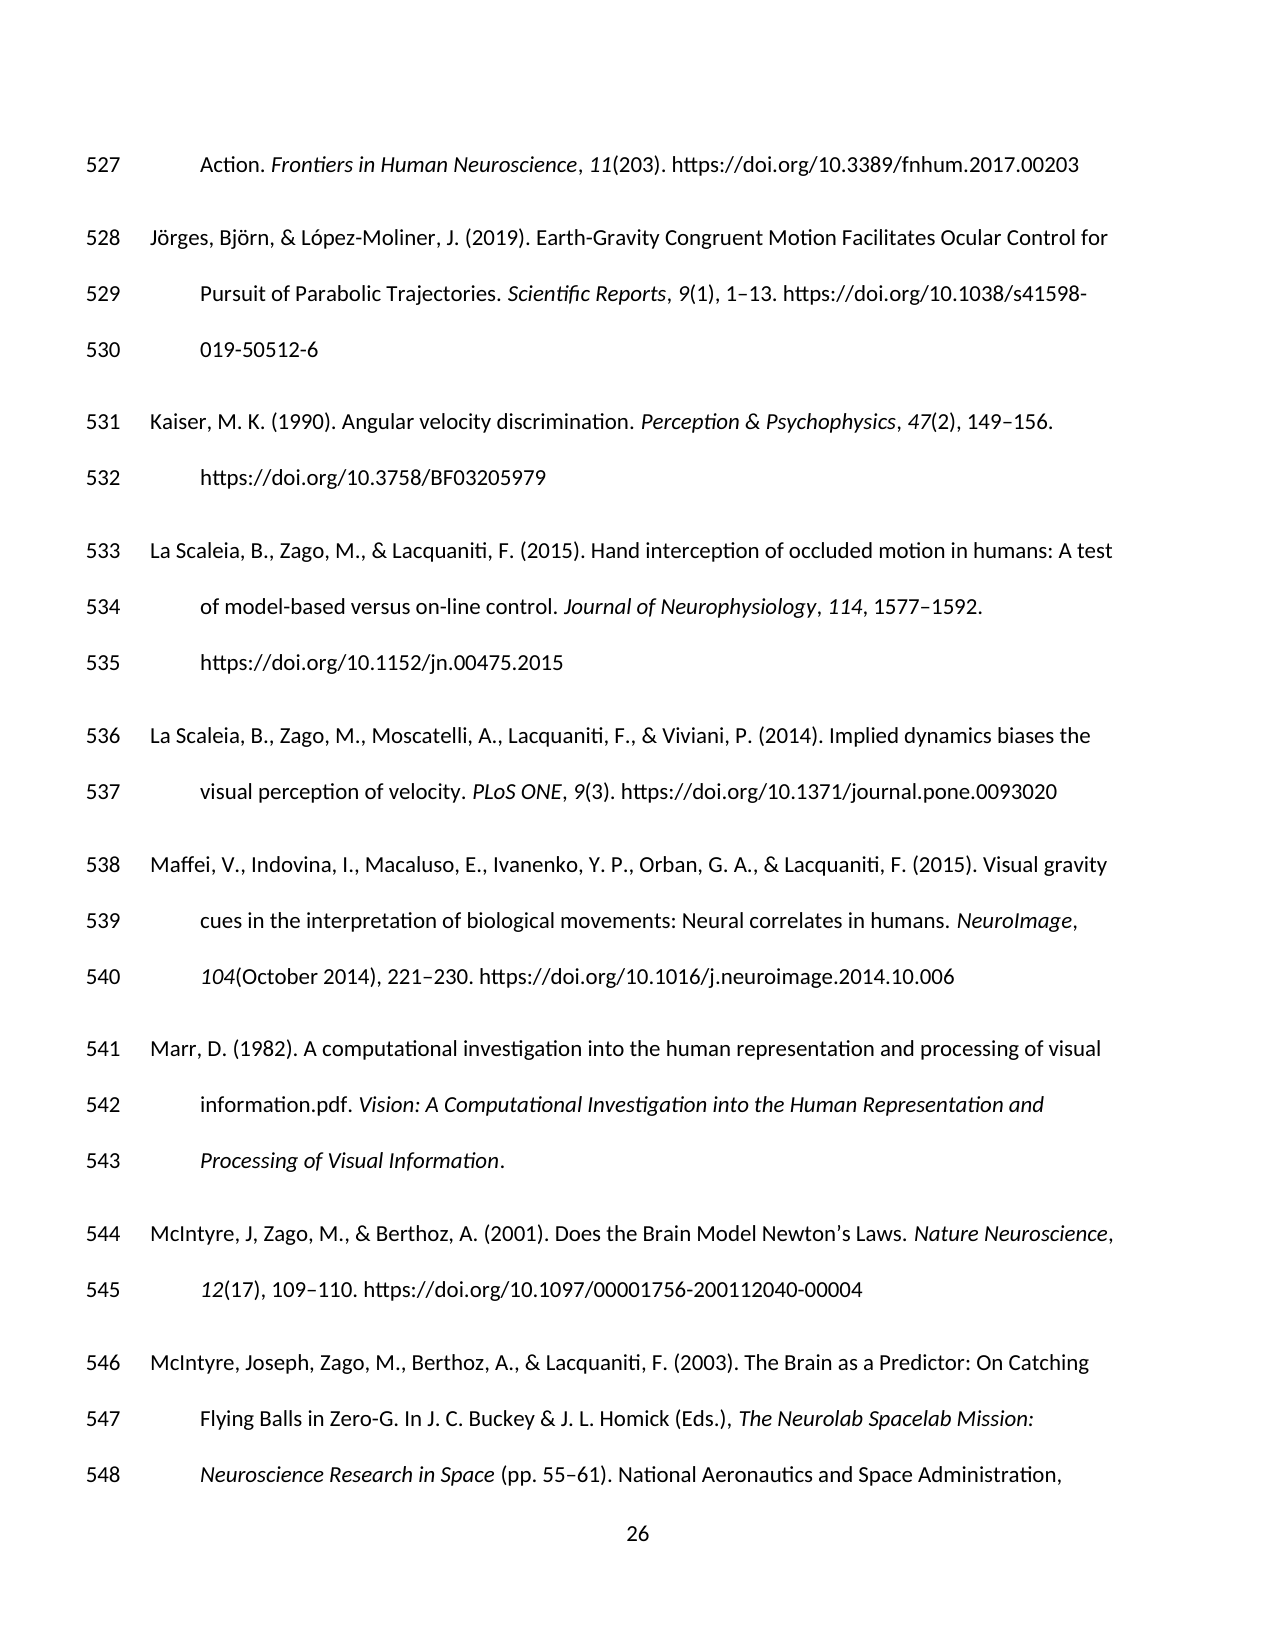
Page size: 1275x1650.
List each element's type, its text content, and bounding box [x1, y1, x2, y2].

text McIntyre, J, Zago, M., & Berthoz, A. (2001). Does the Brain Model Newton’s Laws. Nature Neuroscience, 12(17), 109–110. https://doi.org/10.1097/00001756-200112040-00004 [150, 1219, 1125, 1303]
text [150, 150, 1125, 178]
text Kaiser, M. K. (1990). Angular velocity discrimination. Perception & Psychophysics, 47(2), 149–156. https://doi.org/10.3758/BF03205979 [150, 407, 1125, 492]
text La Scaleia, B., Zago, M., Moscatelli, A., Lacquaniti, F., & Viviani, P. (2014). Implied dynamics biases the visual perception of velocity. PLoS ONE, 9(3). https://doi.org/10.1371/journal.pone.0093020 [150, 721, 1125, 805]
text Jörges, Björn, & López-Moliner, J. (2019). Earth-Gravity Congruent Motion Facilitates Ocular Control for Pursuit of Parabolic Trajectories. Scientific Reports, 9(1), 1–13. https://doi.org/10.1038/s41598-019-50512-6 [150, 223, 1125, 363]
text La Scaleia, B., Zago, M., & Lacquaniti, F. (2015). Hand interception of occluded motion in humans: A test of model-based versus on-line control. Journal of Neurophysiology, 114, 1577–1592. https://doi.org/10.1152/jn.00475.2015 [150, 536, 1125, 676]
text Maffei, V., Indovina, I., Macaluso, E., Ivanenko, Y. P., Orban, G. A., & Lacquaniti, F. (2015). Visual gravity cues in the interpretation of biological movements: Neural correlates in humans. NeuroImage, 104(October 2014), 221–230. https://doi.org/10.1016/j.neuroimage.2014.10.006 [150, 850, 1125, 990]
text Marr, D. (1982). A computational investigation into the human representation and processing of visual information.pdf. Vision: A Computational Investigation into the Human Representation and Processing of Visual Information. [150, 1034, 1125, 1175]
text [150, 1348, 1125, 1488]
